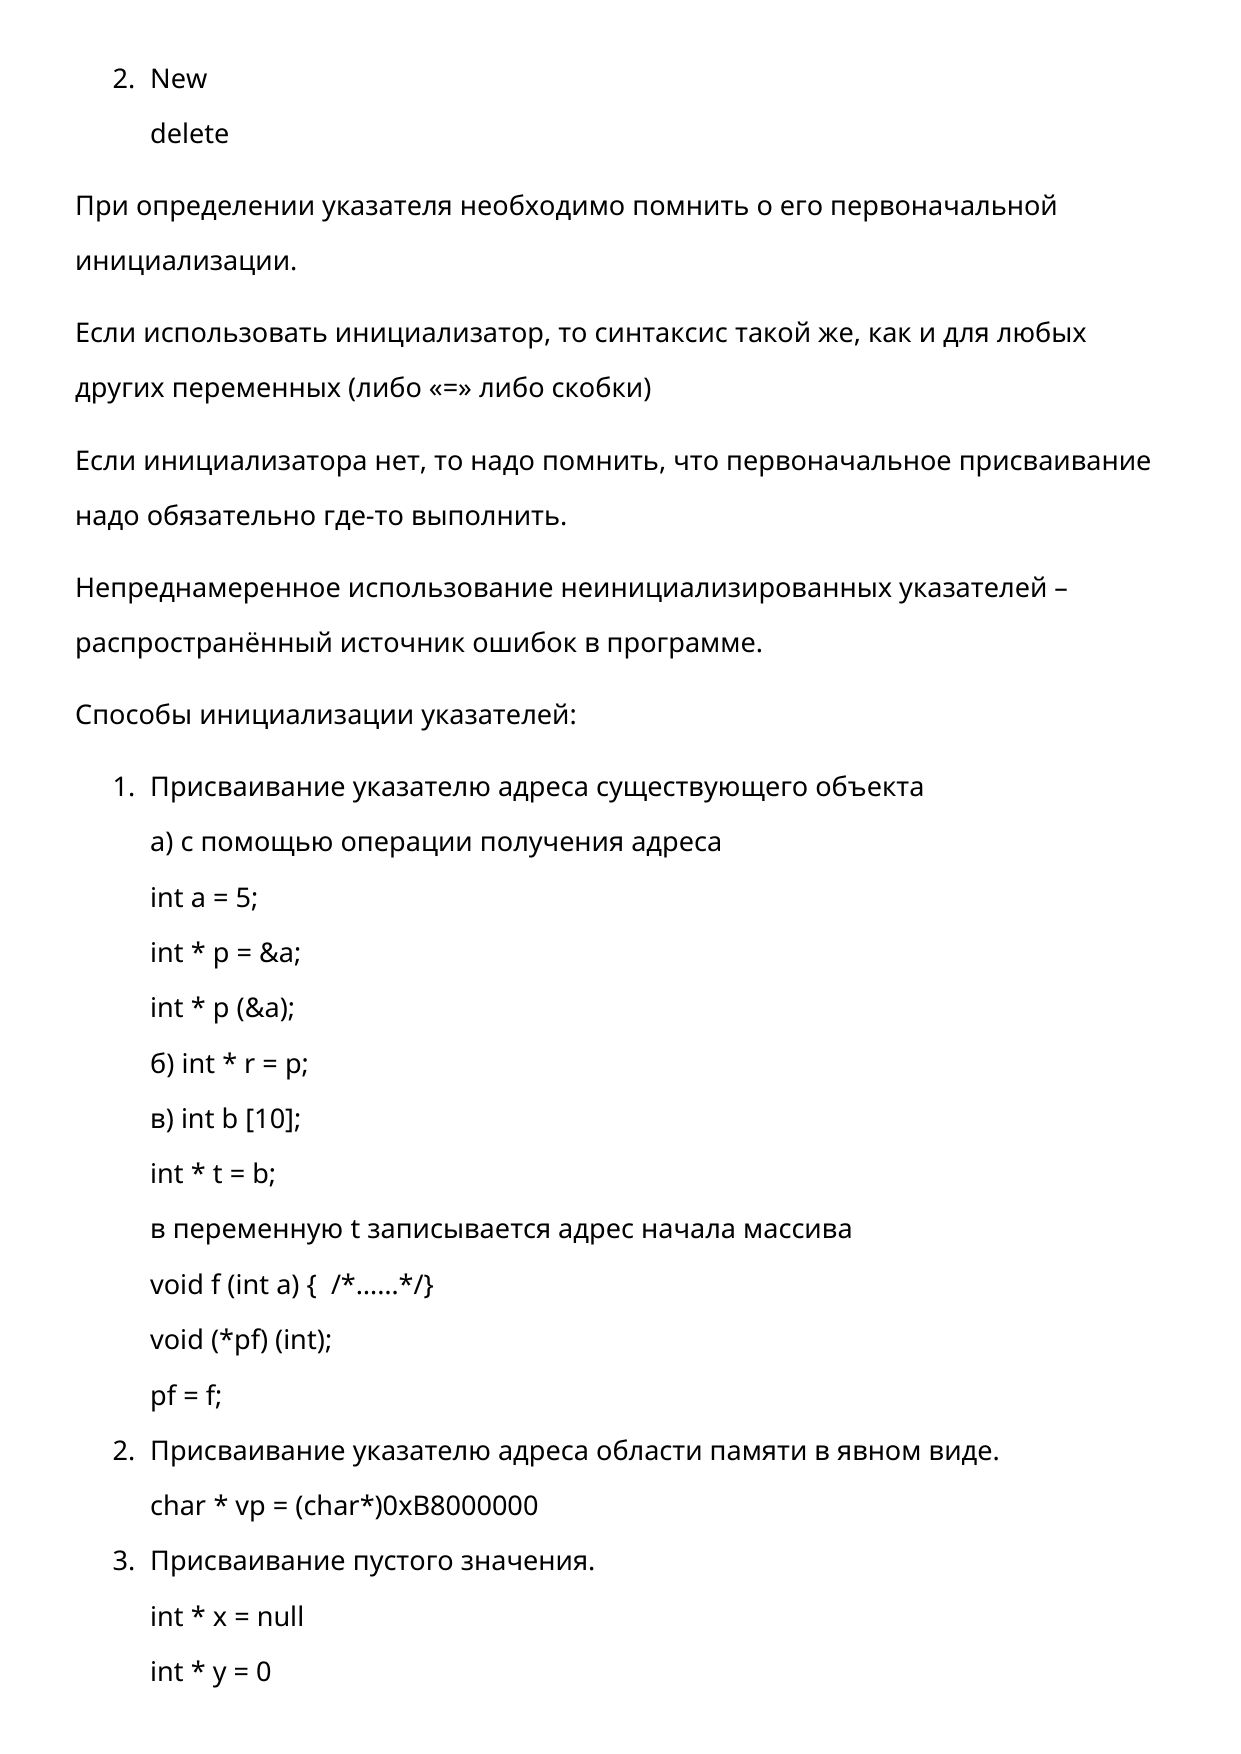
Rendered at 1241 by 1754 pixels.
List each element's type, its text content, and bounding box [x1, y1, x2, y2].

text При определении указателя необходимо помнить о его первоначальной инициализации. [75, 186, 1165, 278]
list Присваивание указателю адреса области памяти в явном виде. char * vp = (char*)0xB8000000 [112, 1431, 1165, 1523]
text Если инициализатора нет, то надо помнить, что первоначальное присваивание надо обязательно где-то выполнить. [75, 441, 1165, 533]
text Если использовать инициализатор, то синтаксис такой же, как и для любых других переменных (либо «=» либо скобки) [75, 314, 1165, 406]
list Присваивание пустого значения. int * x = null int * y = 0 [112, 1542, 1165, 1689]
list Присваивание указателю адреса существующего объекта а) с помощью операции получения адреса int a = 5; int * p = &a; int * p (&a); б) int * r = p; в) int b [10]; int * t = b; в переменную t записывается адрес начала массива void f (int a) { /*……*/} void (*pf) (int); pf = f; [112, 767, 1165, 1413]
text Способы инициализации указателей: [75, 696, 1165, 732]
list New delete [112, 59, 1165, 151]
text Непреднамеренное использование неинициализированных указателей – распространённый источник ошибок в программе. [75, 568, 1165, 660]
